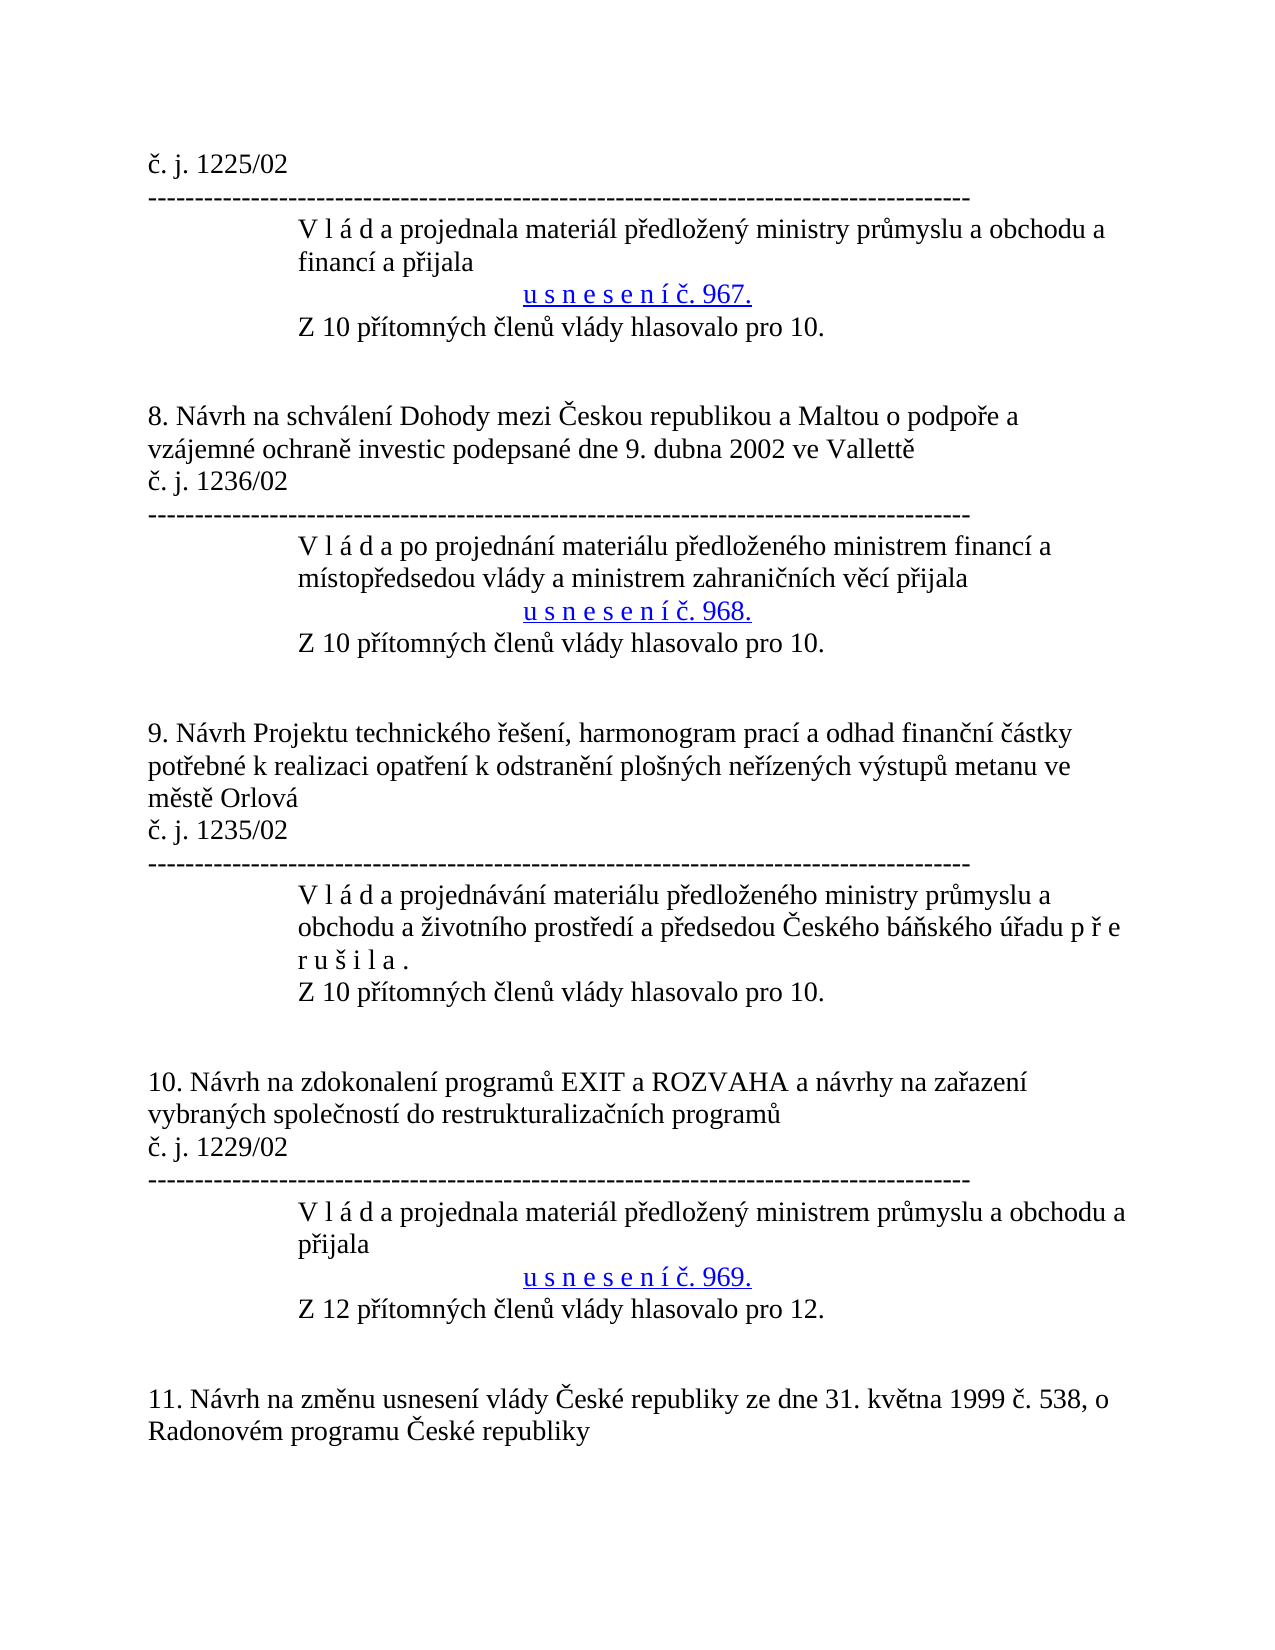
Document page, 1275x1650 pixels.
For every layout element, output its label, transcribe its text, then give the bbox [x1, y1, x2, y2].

text Z 12 přítomných členů vlády hlasovalo pro 12. [298, 1292, 1127, 1324]
text Z 10 přítomných členů vlády hlasovalo pro 10. [298, 309, 1127, 342]
text u s n e s e n í č. 969. [148, 1259, 1127, 1292]
text V l á d a po projednání materiálu předloženého ministrem financí a místopředsedou vlády a ministrem zahraničních věcí přijala [298, 529, 1127, 594]
text u s n e s e n í č. 968. [148, 594, 1127, 626]
text 9. Návrh Projektu technického řešení, harmonogram prací a odhad finanční částky potřebné k realizaci opatření k odstranění plošných neřízených výstupů metanu ve městě Orlová č. j. 1235/02 ---------------------------------------------------------------------------------------- [148, 659, 1127, 878]
text 8. Návrh na schválení Dohody mezi Českou republikou a Maltou o podpoře a vzájemné ochraně investic podepsané dne 9. dubna 2002 ve Vallettě č. j. 1236/02 ---------------------------------------------------------------------------------------- [148, 342, 1127, 529]
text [148, 1324, 1127, 1447]
text V l á d a projednala materiál předložený ministry průmyslu a obchodu a financí a přijala [298, 212, 1127, 277]
text V l á d a projednala materiál předložený ministrem průmyslu a obchodu a přijala [298, 1195, 1127, 1259]
text 10. Návrh na zdokonalení programů EXIT a ROZVAHA a návrhy na zařazení vybraných společností do restrukturalizačních programů č. j. 1229/02 ---------------------------------------------------------------------------------------- [148, 1008, 1127, 1195]
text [148, 148, 1127, 212]
text V l á d a projednávání materiálu předloženého ministry průmyslu a obchodu a životního prostředí a předsedou Českého báňského úřadu p ř e r u š i l a . [298, 878, 1127, 975]
text Z 10 přítomných členů vlády hlasovalo pro 10. [298, 975, 1127, 1008]
text Z 10 přítomných členů vlády hlasovalo pro 10. [298, 626, 1127, 659]
text u s n e s e n í č. 967. [148, 277, 1127, 309]
